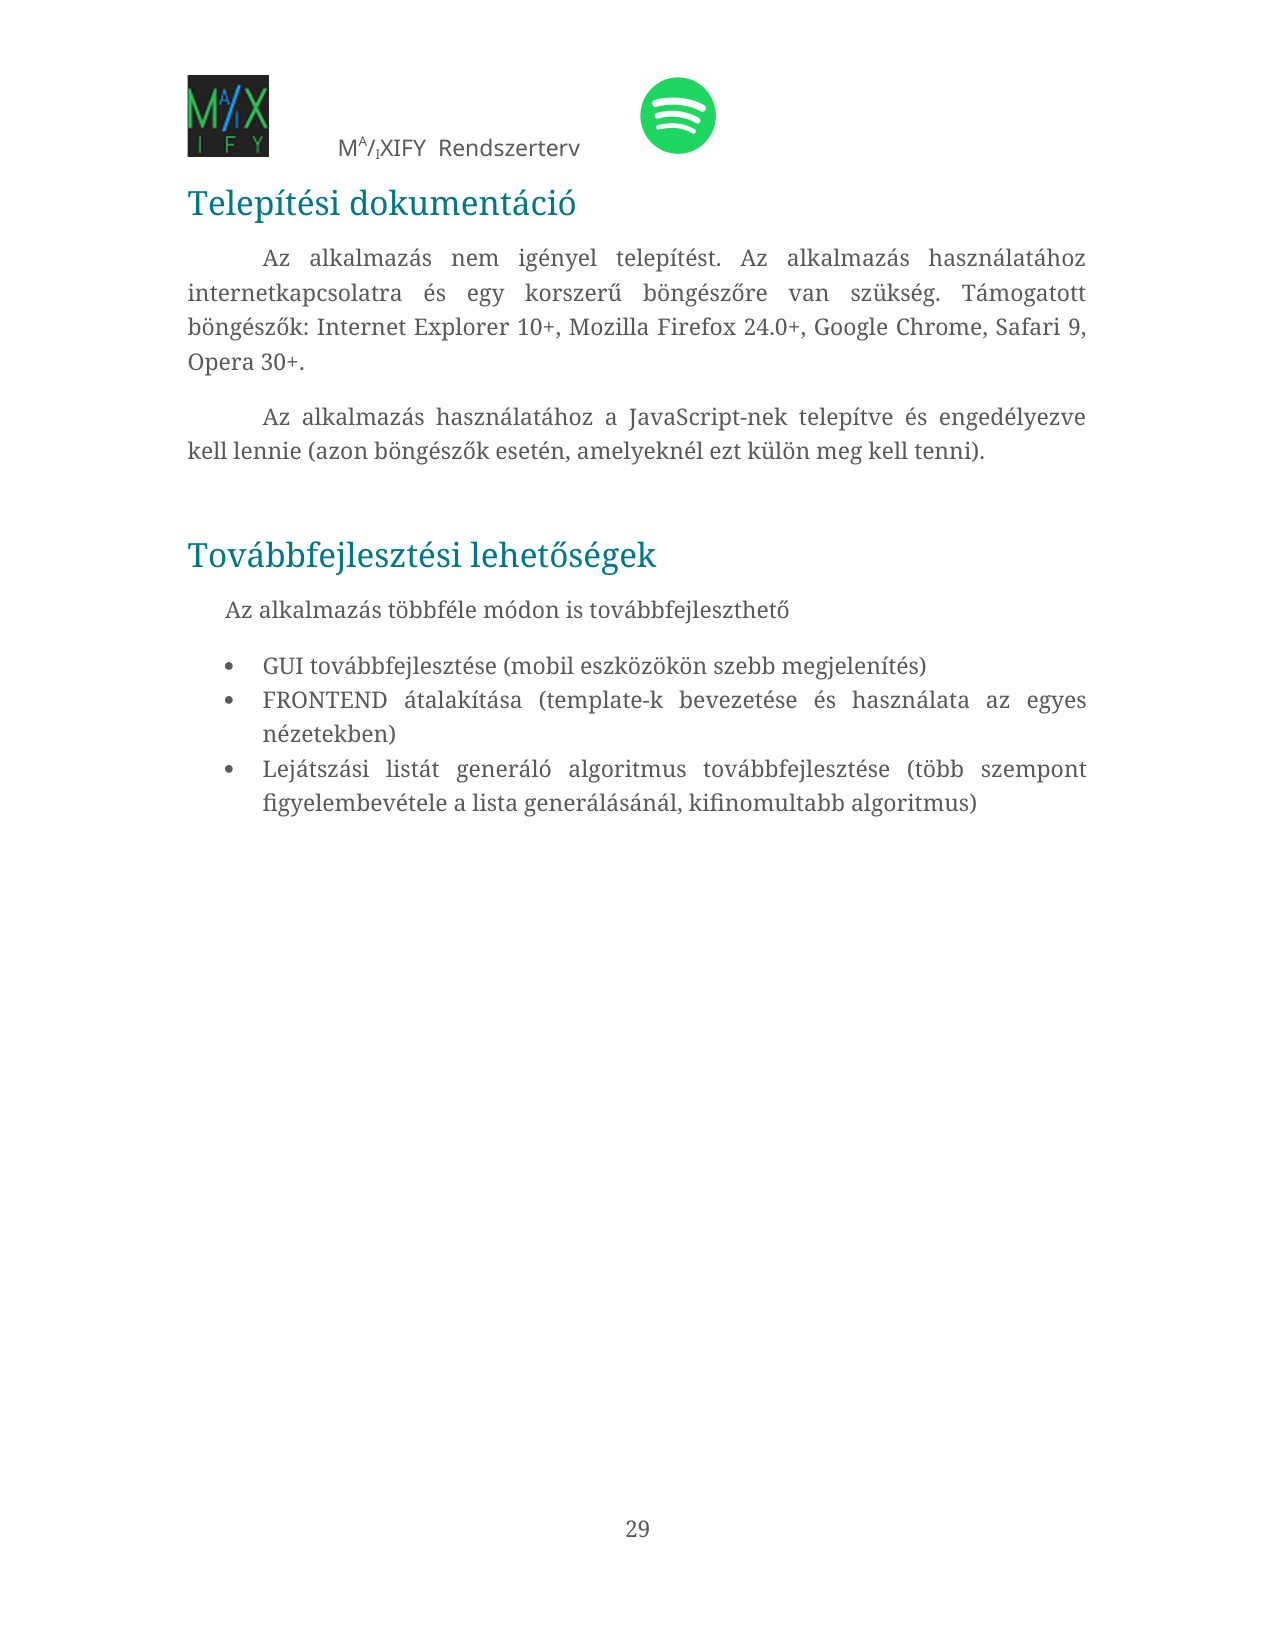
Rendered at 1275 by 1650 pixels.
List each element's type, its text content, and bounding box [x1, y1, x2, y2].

list Lejátszási listát generáló algoritmus továbbfejlesztése (több szempont figyelembevétele a lista generálásánál, kifinomultabb algoritmus) [225, 753, 1087, 818]
picture [637, 75, 719, 157]
picture [187, 75, 269, 157]
text Az alkalmazás többféle módon is továbbfejleszthető [187, 594, 1087, 626]
subtitle Telepítési dokumentáció [187, 180, 1087, 225]
subtitle Továbbfejlesztési lehetőségek [187, 532, 1087, 577]
list FRONTEND átalakítása (template-k bevezetése és használata az egyes nézetekben) [225, 684, 1087, 749]
list GUI továbbfejlesztése (mobil eszközökön szebb megjelenítés) [225, 649, 1087, 681]
text Az alkalmazás használatához a JavaScript-nek telepítve és engedélyezve kell lennie (azon böngészők esetén, amelyeknél ezt külön meg kell tenni). [187, 401, 1087, 466]
